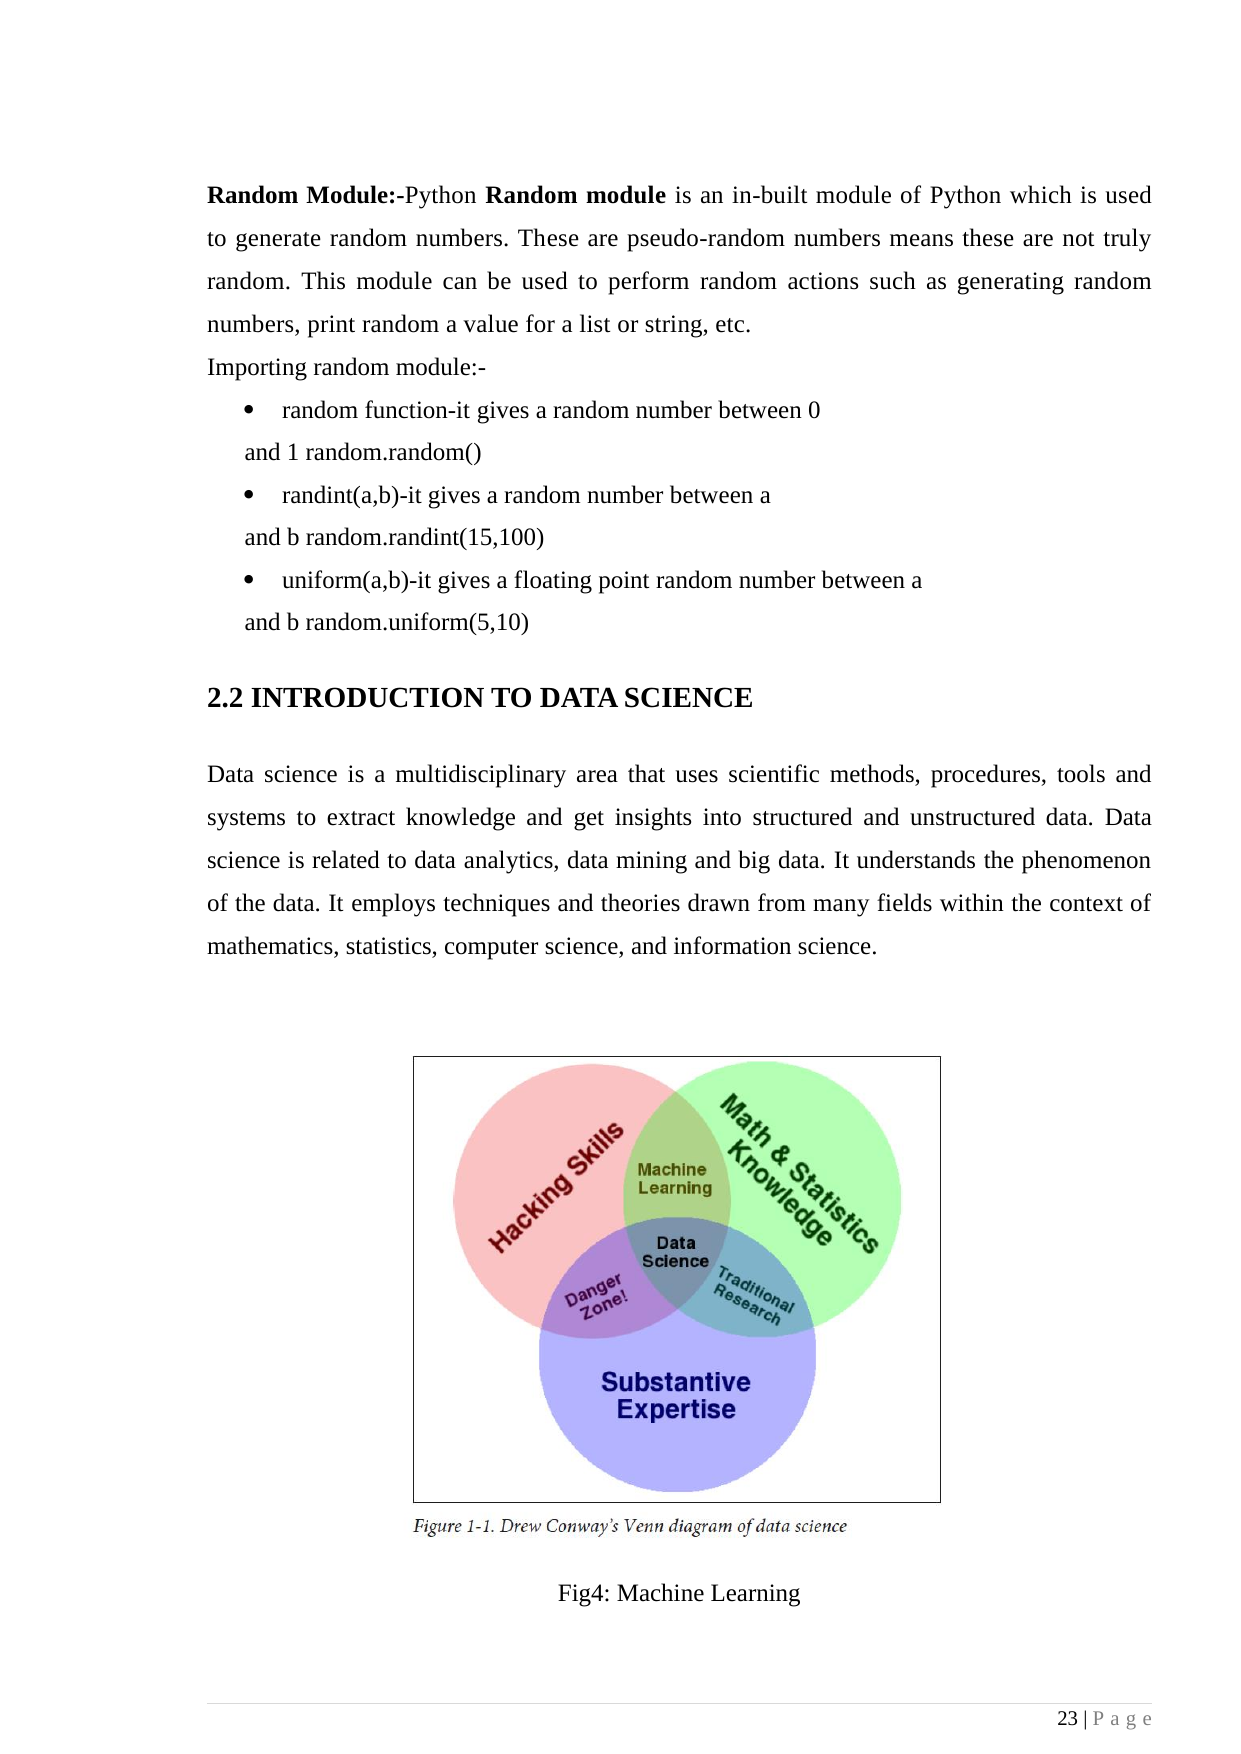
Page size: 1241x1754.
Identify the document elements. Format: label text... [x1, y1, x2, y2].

text Fig4: Machine Learning [207, 1578, 1152, 1607]
text Random Module:-Python Random module is an in-built module of Python which is used to generate random numbers. These are pseudo-random numbers means these are not truly random. This module can be used to perform random actions such as generating random numbers, print random a value for a list or string, etc. [207, 181, 1152, 338]
text Importing random module:- [207, 352, 1154, 381]
picture [391, 1042, 968, 1542]
text  random function-it gives a random number between 0 and 1 random.random() [244, 395, 831, 466]
text  randint(a,b)-it gives a random number between a and b random.randint(15,100) [244, 481, 780, 551]
text  uniform(a,b)-it gives a floating point random number between a and b random.uniform(5,10) [244, 566, 932, 636]
text 2.2 INTRODUCTION TO DATA SCIENCE [207, 680, 1154, 713]
text Data science is a multidisciplinary area that uses scientific methods, procedures, tools and systems to extract knowledge and get insights into structured and unstructured data. Data science is related to data analytics, data mining and big data. It understands the phenomenon of the data. It employs techniques and theories drawn from many fields within the context of mathematics, statistics, computer science, and information science. [207, 759, 1152, 960]
